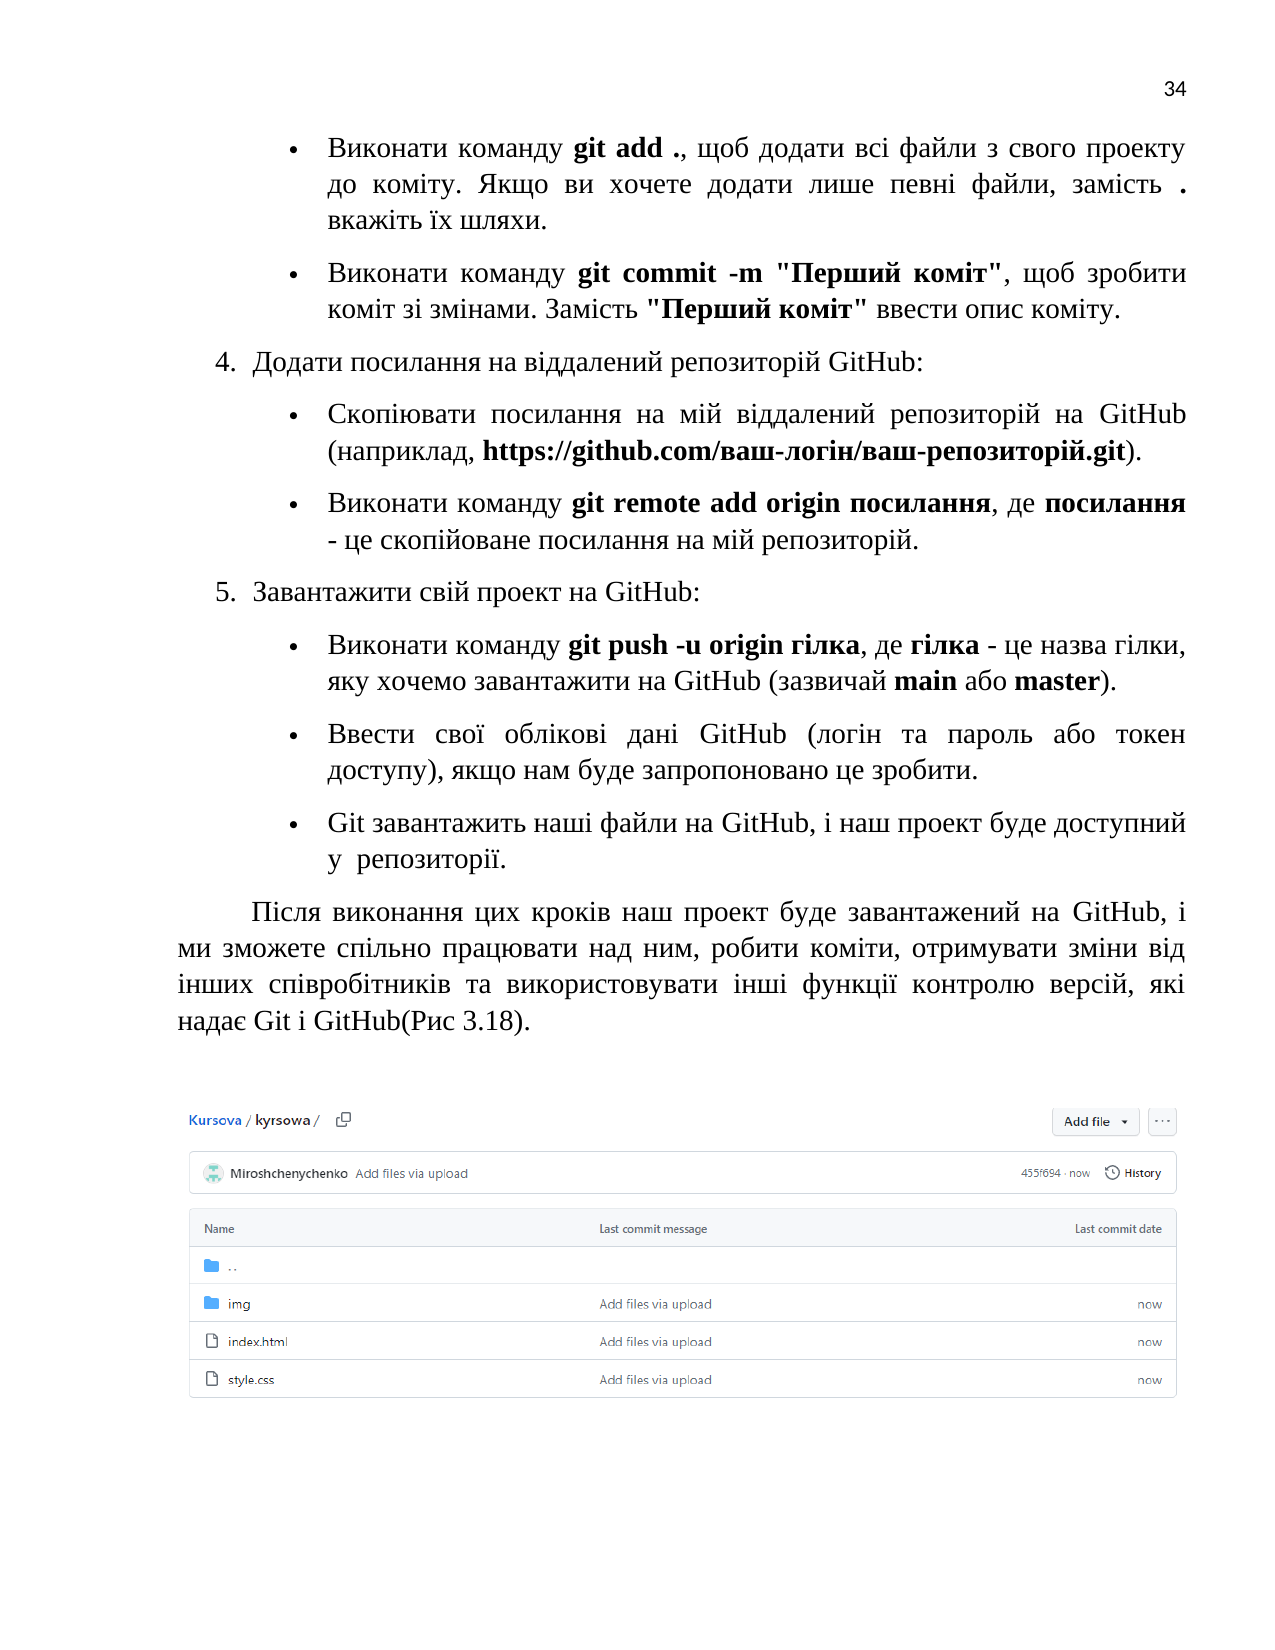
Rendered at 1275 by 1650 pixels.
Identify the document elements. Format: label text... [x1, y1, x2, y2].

list Додати посилання на віддалений репозиторій GitHub: [215, 344, 1186, 377]
list Виконати команду git remote add origin посилання, де посилання - це скопійоване посилання на мій репозиторій. [290, 486, 1186, 555]
list Ввести свої облікові дані GitHub (логін та пароль або токен доступу), якщо нам буде запропоновано це зробити. [290, 716, 1186, 786]
list Виконати команду git push -u origin гілка, де гілка - це назва гілки, яку хочемо завантажити на GitHub (зазвичай main або master). [290, 627, 1186, 697]
list Завантажити свій проект на GitHub: [215, 574, 1186, 608]
list Скопіювати посилання на мій віддалений репозиторій на GitHub (наприклад, https://github.com/ваш-логін/ваш-репозиторій.git). [290, 397, 1186, 466]
list Виконати команду git add ., щоб додати всі файли з свого проекту до коміту. Якщо ви хочете додати лише певні файли, замість . вкажіть їх шляхи. [290, 130, 1186, 236]
list Виконати команду git commit -m "Перший коміт", щоб зробити коміт зі змінами. Замість "Перший коміт" ввести опис коміту. [290, 255, 1186, 324]
picture [177, 1108, 1187, 1446]
text Після виконання цих кроків наш проект буде завантажений на GitHub, і ми зможете спільно працювати над ним, робити коміти, отримувати зміни від інших співробітників та використовувати інші функції контролю версій, які надає Git і GitHub(Рис 3.18). [177, 894, 1186, 1036]
list Git завантажить наші файли на GitHub, і наш проект буде доступний у репозиторії. [290, 805, 1186, 875]
